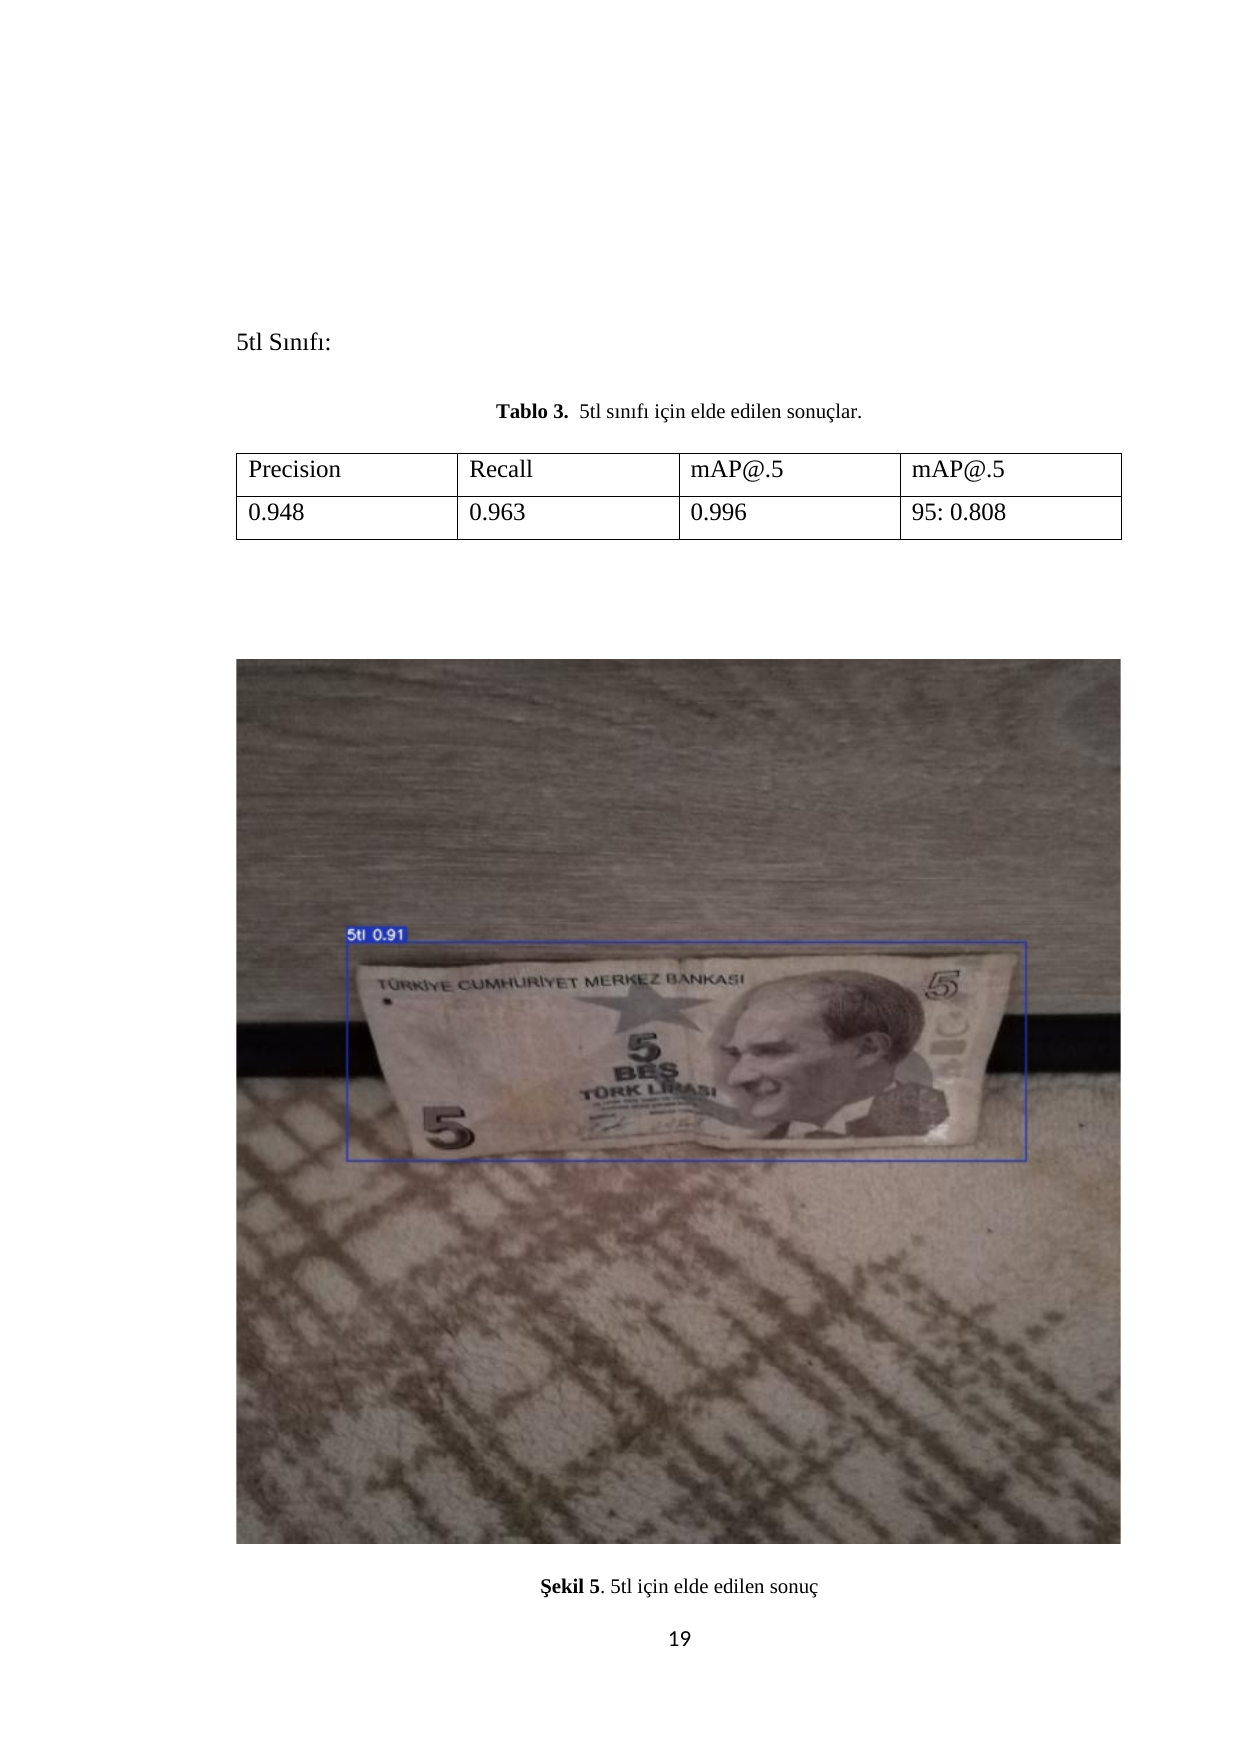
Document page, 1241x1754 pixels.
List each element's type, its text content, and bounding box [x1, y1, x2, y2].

text Tablo 3. 5tl sınıfı için elde edilen sonuçlar. [236, 399, 1122, 423]
table_cell 0.963 [458, 497, 679, 538]
table_cell 0.948 [237, 497, 457, 538]
text Şekil 5. 5tl için elde edilen sonuç [236, 1574, 1122, 1598]
table_header mAP@.5 [901, 454, 1121, 496]
table_header Recall [458, 454, 679, 496]
table_cell 0.996 [680, 497, 900, 538]
text 5tl Sınıfı: [236, 327, 1122, 356]
table_header mAP@.5 [680, 454, 900, 496]
picture [236, 659, 1121, 1544]
table_header Precision [237, 454, 457, 496]
table_cell 95: 0.808 [901, 497, 1121, 538]
